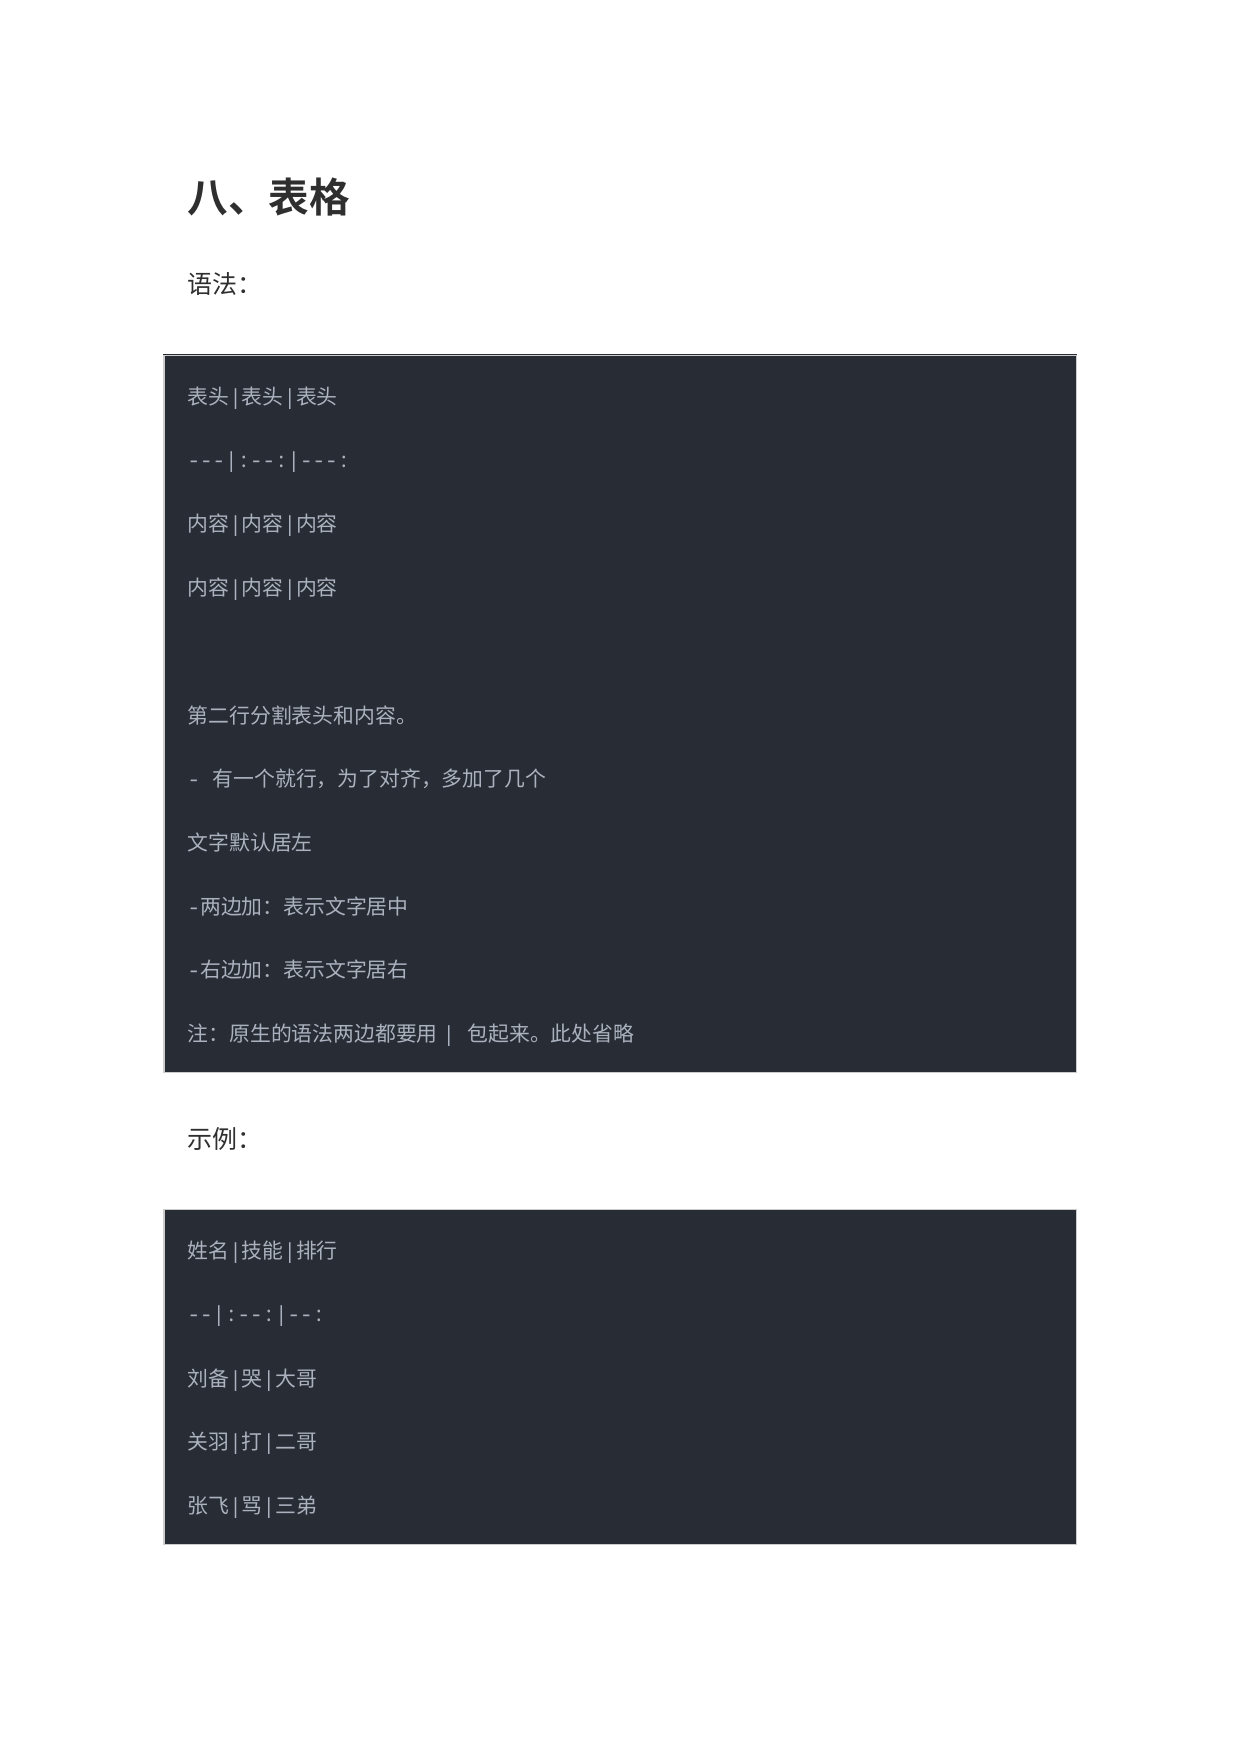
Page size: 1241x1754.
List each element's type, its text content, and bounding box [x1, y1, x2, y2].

text 内容|内容|内容 [165, 482, 1076, 539]
text --|:--:|--: [165, 1272, 1076, 1329]
text -两边加：表示文字居中 [165, 864, 1076, 921]
text 内容|内容|内容 [165, 546, 1076, 603]
text 八、表格 [187, 162, 1053, 227]
text 文字默认居左 [165, 801, 1076, 858]
text 张飞|骂|三弟 [165, 1464, 1076, 1544]
text 表头|表头|表头 [165, 356, 1076, 411]
text 第二行分割表头和内容。 [165, 673, 1076, 730]
text ---|:--:|---: [165, 418, 1076, 475]
text -右边加：表示文字居右 [165, 928, 1076, 985]
text - 有一个就行，为了对齐，多加了几个 [165, 737, 1076, 794]
text 示例： [187, 1105, 1053, 1170]
text 语法： [187, 250, 1053, 315]
text 姓名|技能|排行 [165, 1210, 1076, 1266]
text 刘备|哭|大哥 [165, 1336, 1076, 1393]
text 注：原生的语法两边都要用 | 包起来。此处省略 [165, 992, 1076, 1072]
text 关羽|打|二哥 [165, 1400, 1076, 1457]
